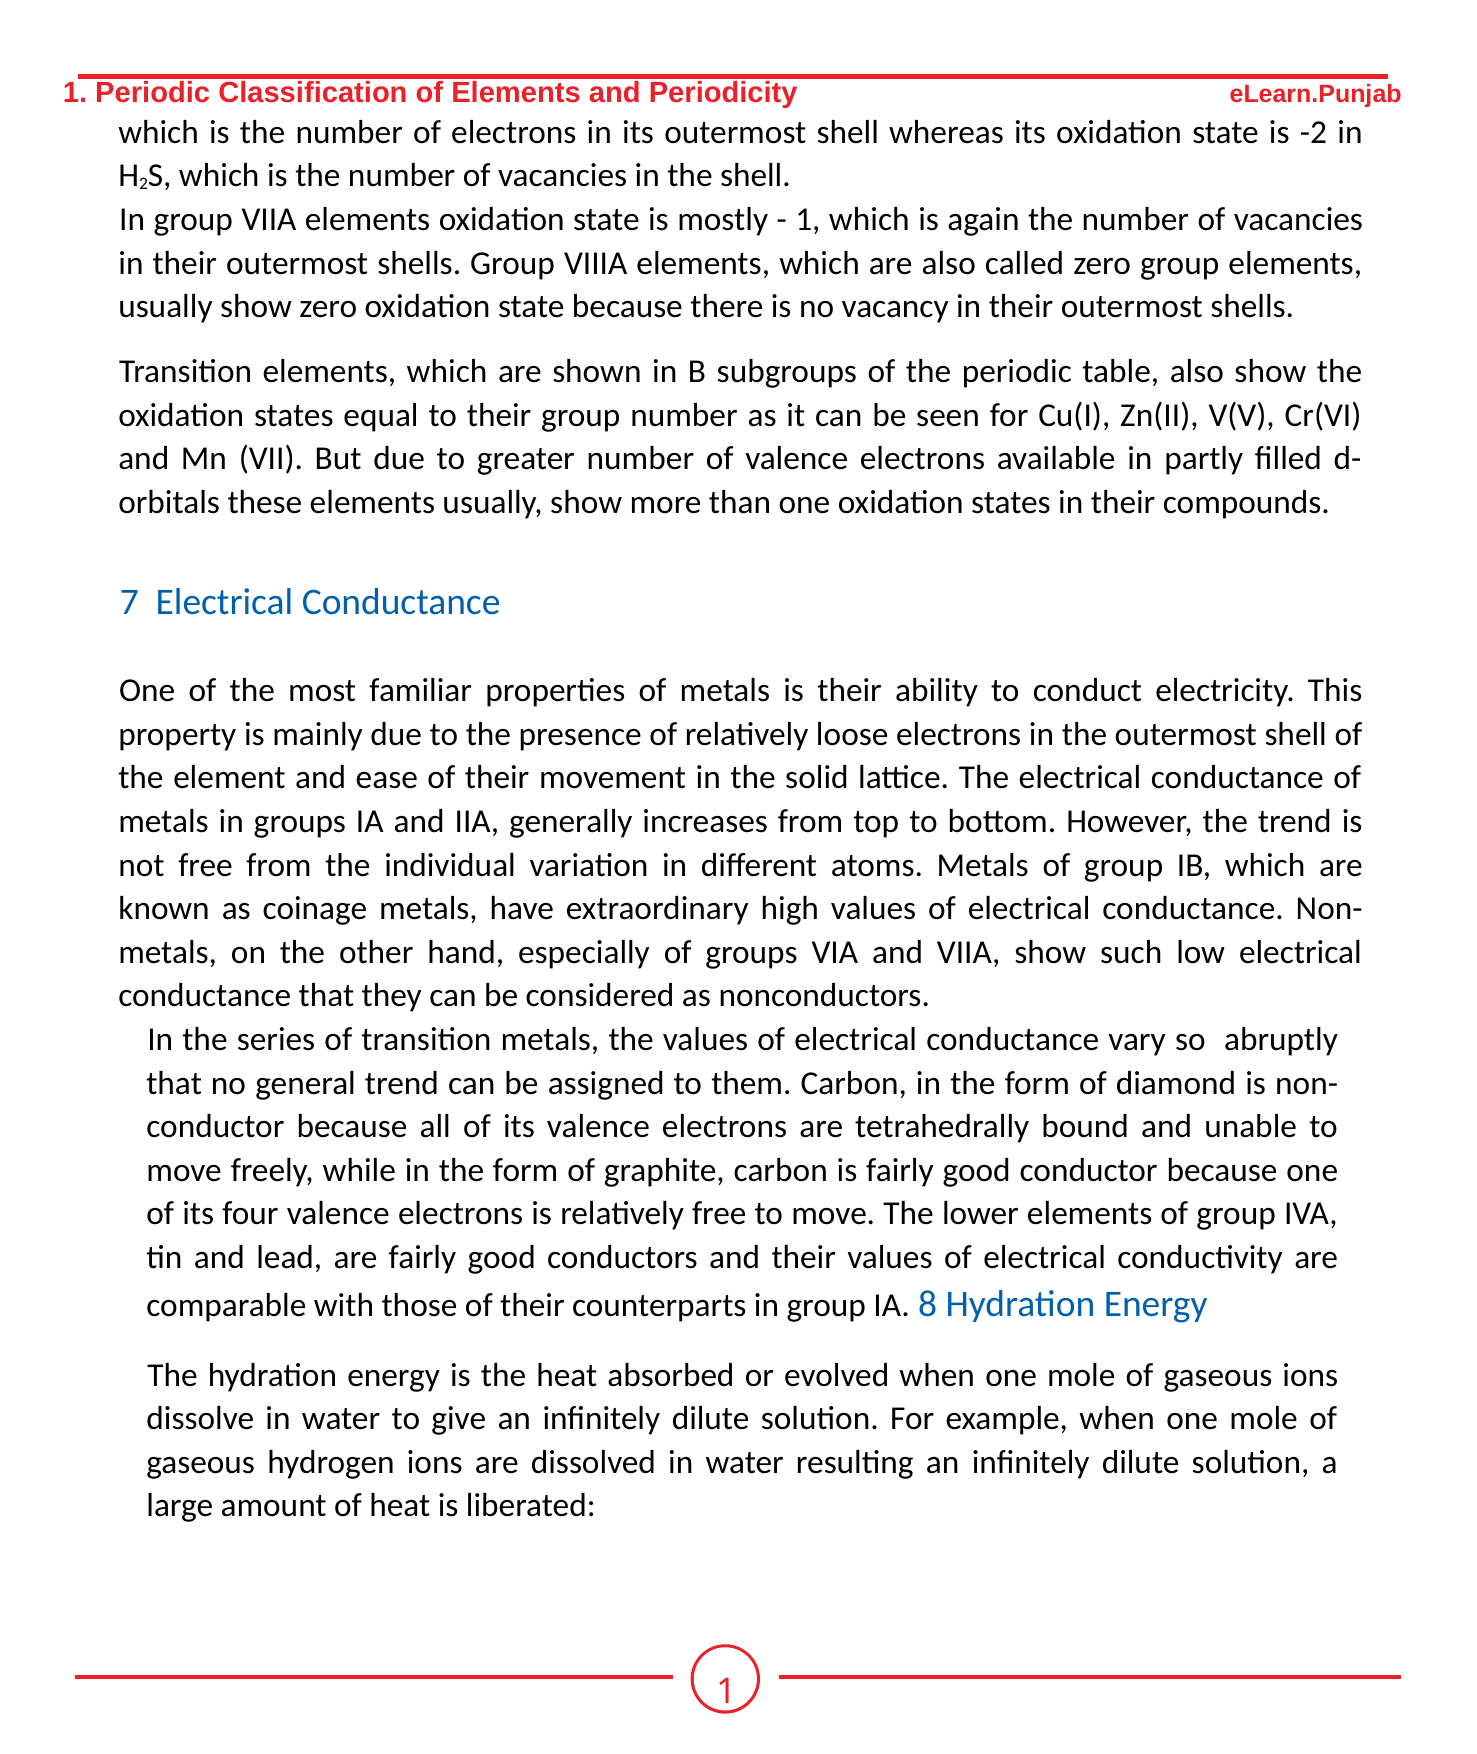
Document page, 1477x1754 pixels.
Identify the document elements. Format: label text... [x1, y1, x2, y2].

text Transition elements, which are shown in B subgroups of the periodic table, also show the oxidation states equal to their group number as it can be seen for Cu(I), Zn(II), V(V), Cr(VI) and Mn (VII). But due to greater number of valence electrons available in partly filled d-orbitals these elements usually, show more than one oxidation states in their compounds. [118, 350, 1364, 521]
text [118, 111, 1364, 195]
text In group VIIA elements oxidation state is mostly - 1, which is again the number of vacancies in their outermost shells. Group VIIIA elements, which are also called zero group elements, usually show zero oxidation state because there is no vacancy in their outermost shells. [118, 198, 1364, 326]
subtitle 7 Electrical Conductance [119, 578, 1402, 624]
text One of the most familiar properties of metals is their ability to conduct electricity. This property is mainly due to the presence of relatively loose electrons in the outermost shell of the element and ease of their movement in the solid lattice. The electrical conductance of metals in groups IA and IIA, generally increases from top to bottom. However, the trend is not free from the individual variation in different atoms. Metals of group IB, which are known as coinage metals, have extraordinary high values of electrical conductance. Non-metals, on the other hand, especially of groups VIA and VIIA, show such low electrical conductance that they can be considered as nonconductors. [118, 669, 1364, 1015]
text In the series of transition metals, the values of electrical conductance vary so abruptly that no general trend can be assigned to them. Carbon, in the form of diamond is non-conductor because all of its valence electrons are tetrahedrally bound and unable to move freely, while in the form of graphite, carbon is fairly good conductor because one of its four valence electrons is relatively free to move. The lower elements of group IVA, tin and lead, are fairly good conductors and their values of electrical conductivity are comparable with those of their counterparts in group IA. 8 Hydration Energy [146, 1018, 1339, 1326]
text The hydration energy is the heat absorbed or evolved when one mole of gaseous ions dissolve in water to give an infinitely dilute solution. For example, when one mole of gaseous hydrogen ions are dissolved in water resulting an infinitely dilute solution, a large amount of heat is liberated: [146, 1354, 1340, 1525]
